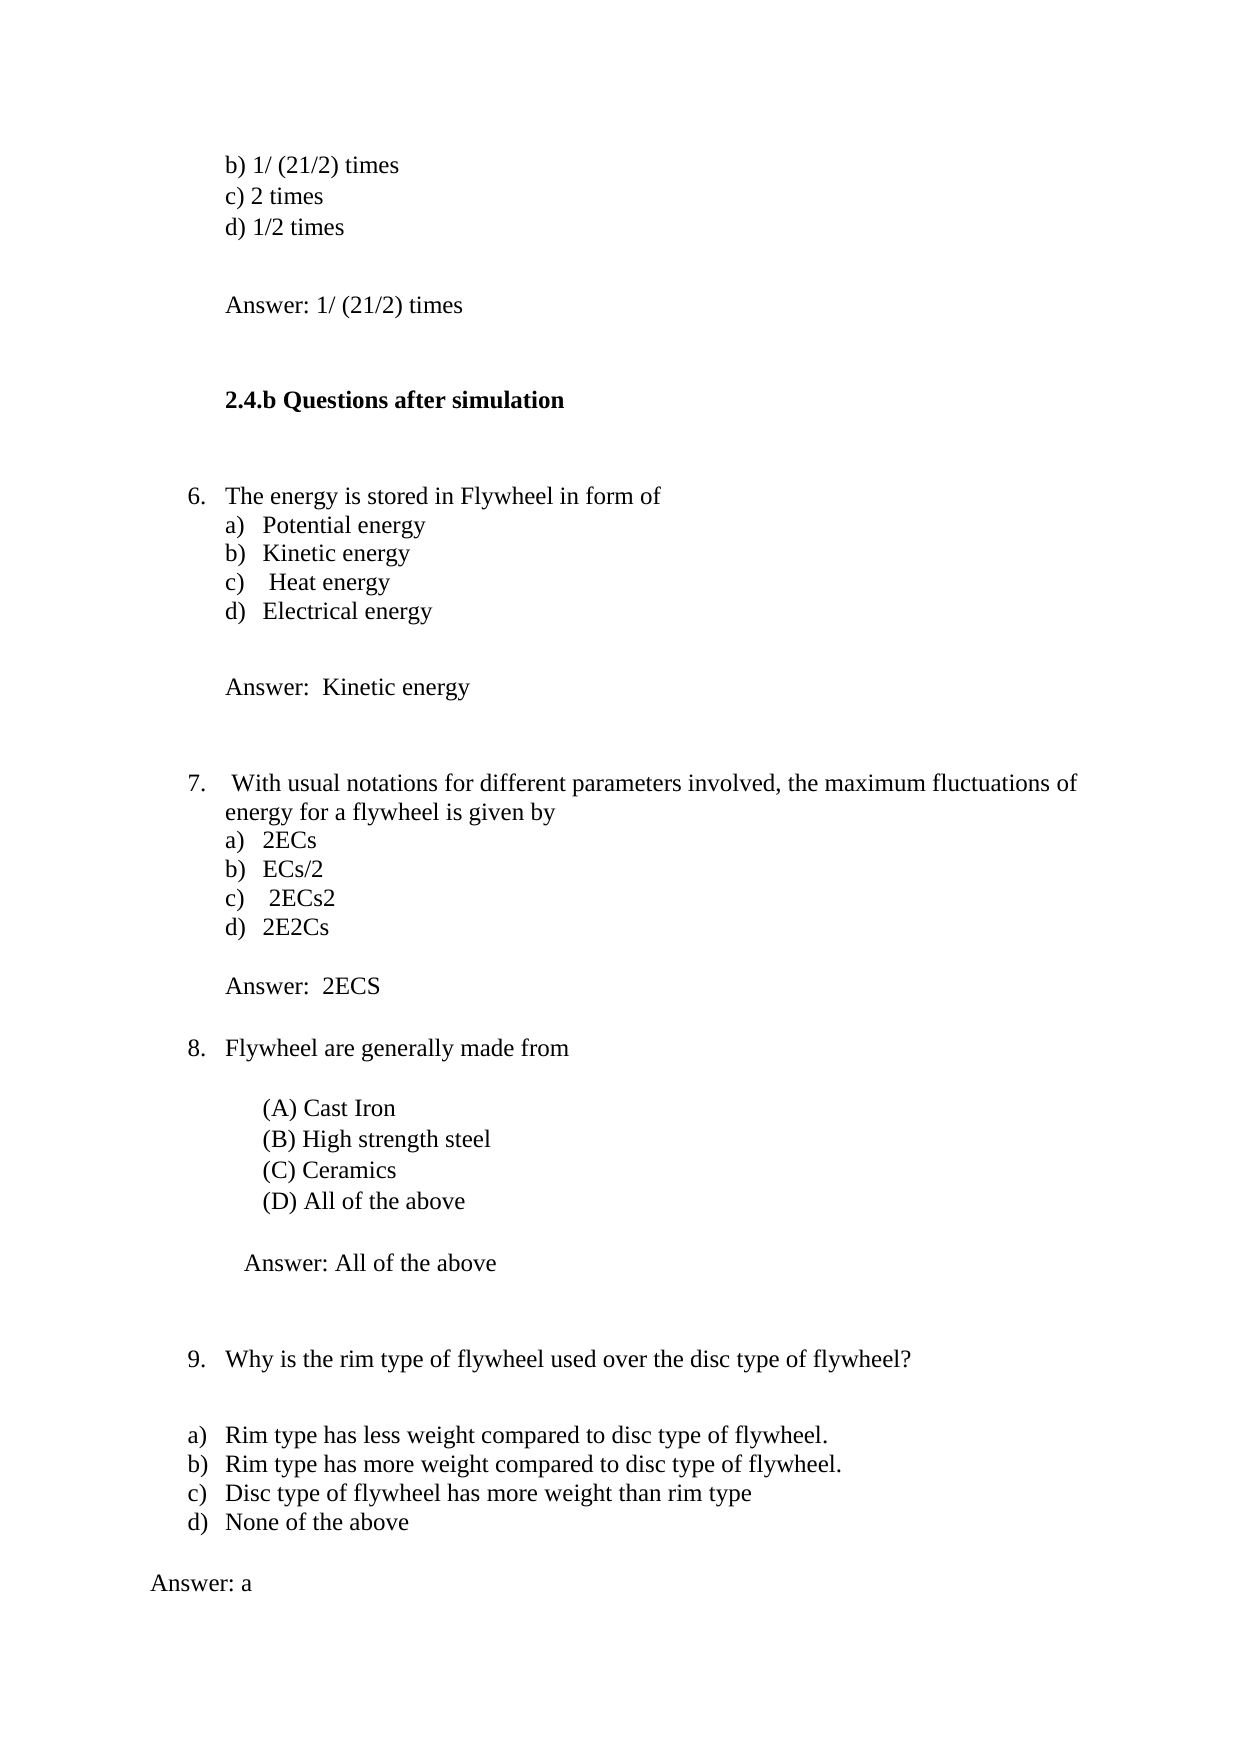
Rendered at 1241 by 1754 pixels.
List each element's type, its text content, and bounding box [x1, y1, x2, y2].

text Answer: Kinetic energy [150, 672, 1090, 701]
list None of the above [187, 1507, 1090, 1535]
list The energy is stored in Flywheel in form of [187, 481, 1090, 510]
list (C) Ceramics [262, 1155, 1090, 1184]
list d) 1/2 times [225, 212, 1090, 241]
list 2ECs2 [225, 883, 1090, 912]
list Disc type of flywheel has more weight than rim type [187, 1478, 1090, 1507]
list Rim type has more weight compared to disc type of flywheel. [187, 1449, 1090, 1478]
list Electrical energy [225, 596, 1090, 625]
text 2.4.b Questions after simulation [187, 386, 1090, 414]
list Potential energy [225, 510, 1090, 538]
list ECs/2 [225, 854, 1090, 883]
text Answer: 1/ (21/2) times [187, 290, 1090, 319]
list With usual notations for different parameters involved, the maximum fluctuations of energy for a flywheel is given by [187, 768, 1090, 825]
list (A) Cast Iron [262, 1093, 1090, 1122]
list Heat energy [225, 567, 1090, 596]
list c) 2 times [225, 181, 1090, 210]
list (D) All of the above [262, 1186, 1090, 1215]
text Answer: a [150, 1568, 1090, 1597]
list 2E2Cs [225, 912, 1090, 940]
list Flywheel are generally made from [187, 1033, 1090, 1062]
list Answer: All of the above [225, 1248, 1090, 1277]
list Kinetic energy [225, 538, 1090, 567]
list b) 1/ (21/2) times [225, 150, 1090, 179]
list Why is the rim type of flywheel used over the disc type of flywheel? [187, 1344, 1090, 1373]
list 2ECs [225, 825, 1090, 854]
list Answer: 2ECS [225, 971, 1090, 1000]
list Rim type has less weight compared to disc type of flywheel. [187, 1420, 1090, 1449]
list (B) High strength steel [262, 1124, 1090, 1153]
